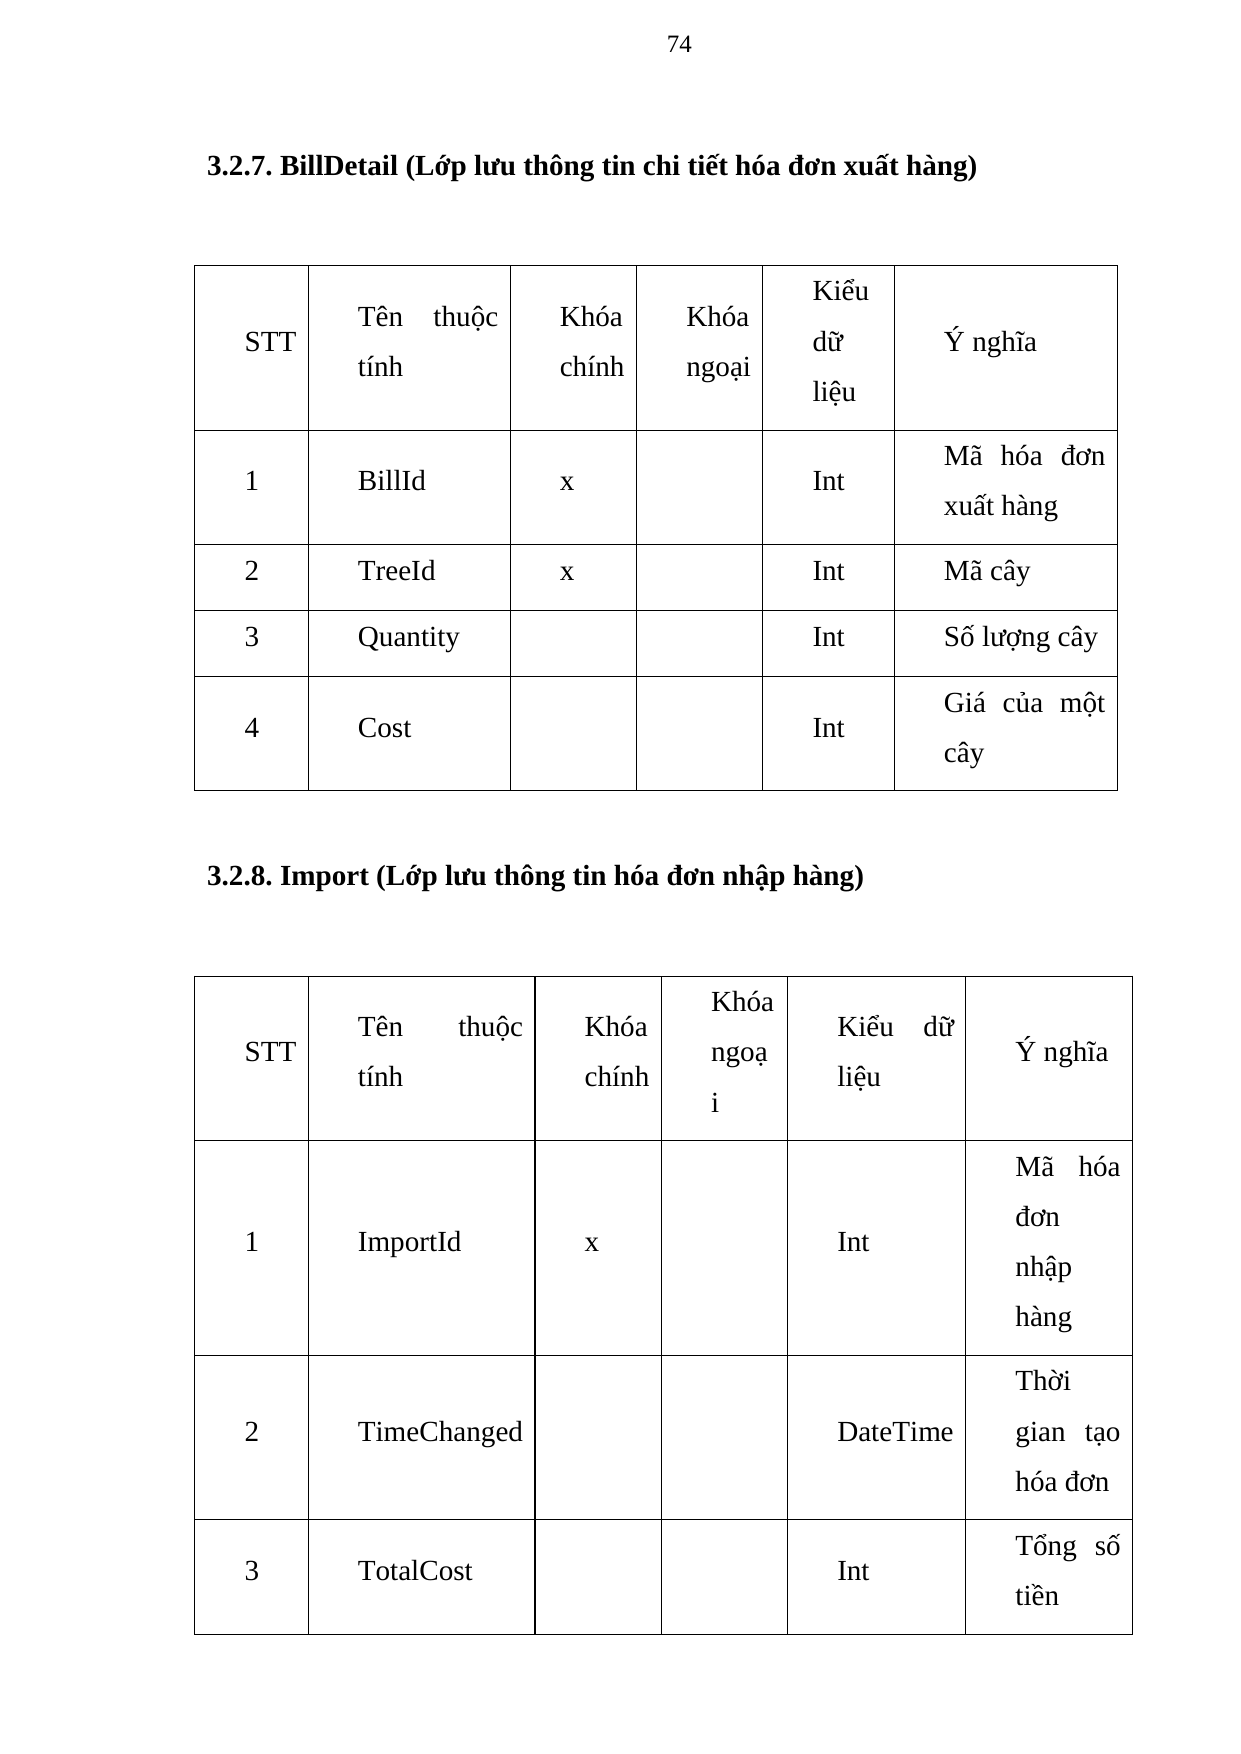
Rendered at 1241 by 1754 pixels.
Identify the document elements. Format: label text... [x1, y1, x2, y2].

table_cell [662, 1520, 787, 1633]
table_cell Thời gian tạo hóa đơn [966, 1356, 1132, 1519]
table_header Khóa chính [511, 266, 636, 429]
table_cell Int [788, 1520, 965, 1633]
table_cell [637, 431, 762, 544]
subtitle 3.2.7. BillDetail (Lớp lưu thông tin chi tiết hóa đơn xuất hàng) [207, 148, 1152, 181]
table_cell Cost [309, 677, 510, 790]
table_cell 1 [195, 1141, 308, 1355]
table_header Kiểu dữ liệu [763, 266, 894, 429]
table_cell Mã hóa đơn xuất hàng [895, 431, 1117, 544]
table_header Ý nghĩa [895, 266, 1117, 429]
table_header STT [195, 266, 308, 429]
table_cell 3 [195, 1520, 308, 1633]
subtitle 3.2.8. Import (Lớp lưu thông tin hóa đơn nhập hàng) [207, 858, 1152, 892]
table_cell Số lượng cây [895, 611, 1117, 676]
table_header Tên thuộc tính [309, 266, 510, 429]
table_cell ImportId [309, 1141, 534, 1355]
table_cell Mã cây [895, 545, 1117, 610]
table_cell TreeId [309, 545, 510, 610]
table_cell [662, 1141, 787, 1355]
table_header Khóa ngoại [637, 266, 762, 429]
table_cell [536, 1520, 661, 1633]
table_cell [662, 1356, 787, 1519]
table_cell [511, 677, 636, 790]
table_cell DateTime [788, 1356, 965, 1519]
table_header Khóa ngoại [662, 977, 787, 1140]
table_cell 2 [195, 1356, 308, 1519]
table_cell [637, 545, 762, 610]
table_cell 1 [195, 431, 308, 544]
table_cell Int [763, 611, 894, 676]
table_header Tên thuộc tính [309, 977, 534, 1140]
table_cell x [511, 545, 636, 610]
table_cell Int [763, 545, 894, 610]
table_header STT [195, 977, 308, 1140]
table_header Ý nghĩa [966, 977, 1132, 1140]
table_header Kiểu dữ liệu [788, 977, 965, 1140]
table_cell Tổng số tiền [966, 1520, 1132, 1633]
table_cell 4 [195, 677, 308, 790]
table_cell [511, 611, 636, 676]
table_cell [637, 677, 762, 790]
table_header Khóa chính [536, 977, 661, 1140]
table_cell 3 [195, 611, 308, 676]
table_cell Giá của một cây [895, 677, 1117, 790]
table_cell BillId [309, 431, 510, 544]
table_cell Quantity [309, 611, 510, 676]
table_cell [536, 1356, 661, 1519]
table_cell 2 [195, 545, 308, 610]
table_cell x [536, 1141, 661, 1355]
table_cell [637, 611, 762, 676]
table_cell Mã hóa đơn nhập hàng [966, 1141, 1132, 1355]
table_cell x [511, 431, 636, 544]
table_cell TotalCost [309, 1520, 534, 1633]
table_cell Int [788, 1141, 965, 1355]
table_cell Int [763, 431, 894, 544]
table_cell Int [763, 677, 894, 790]
table_cell TimeChanged [309, 1356, 534, 1519]
